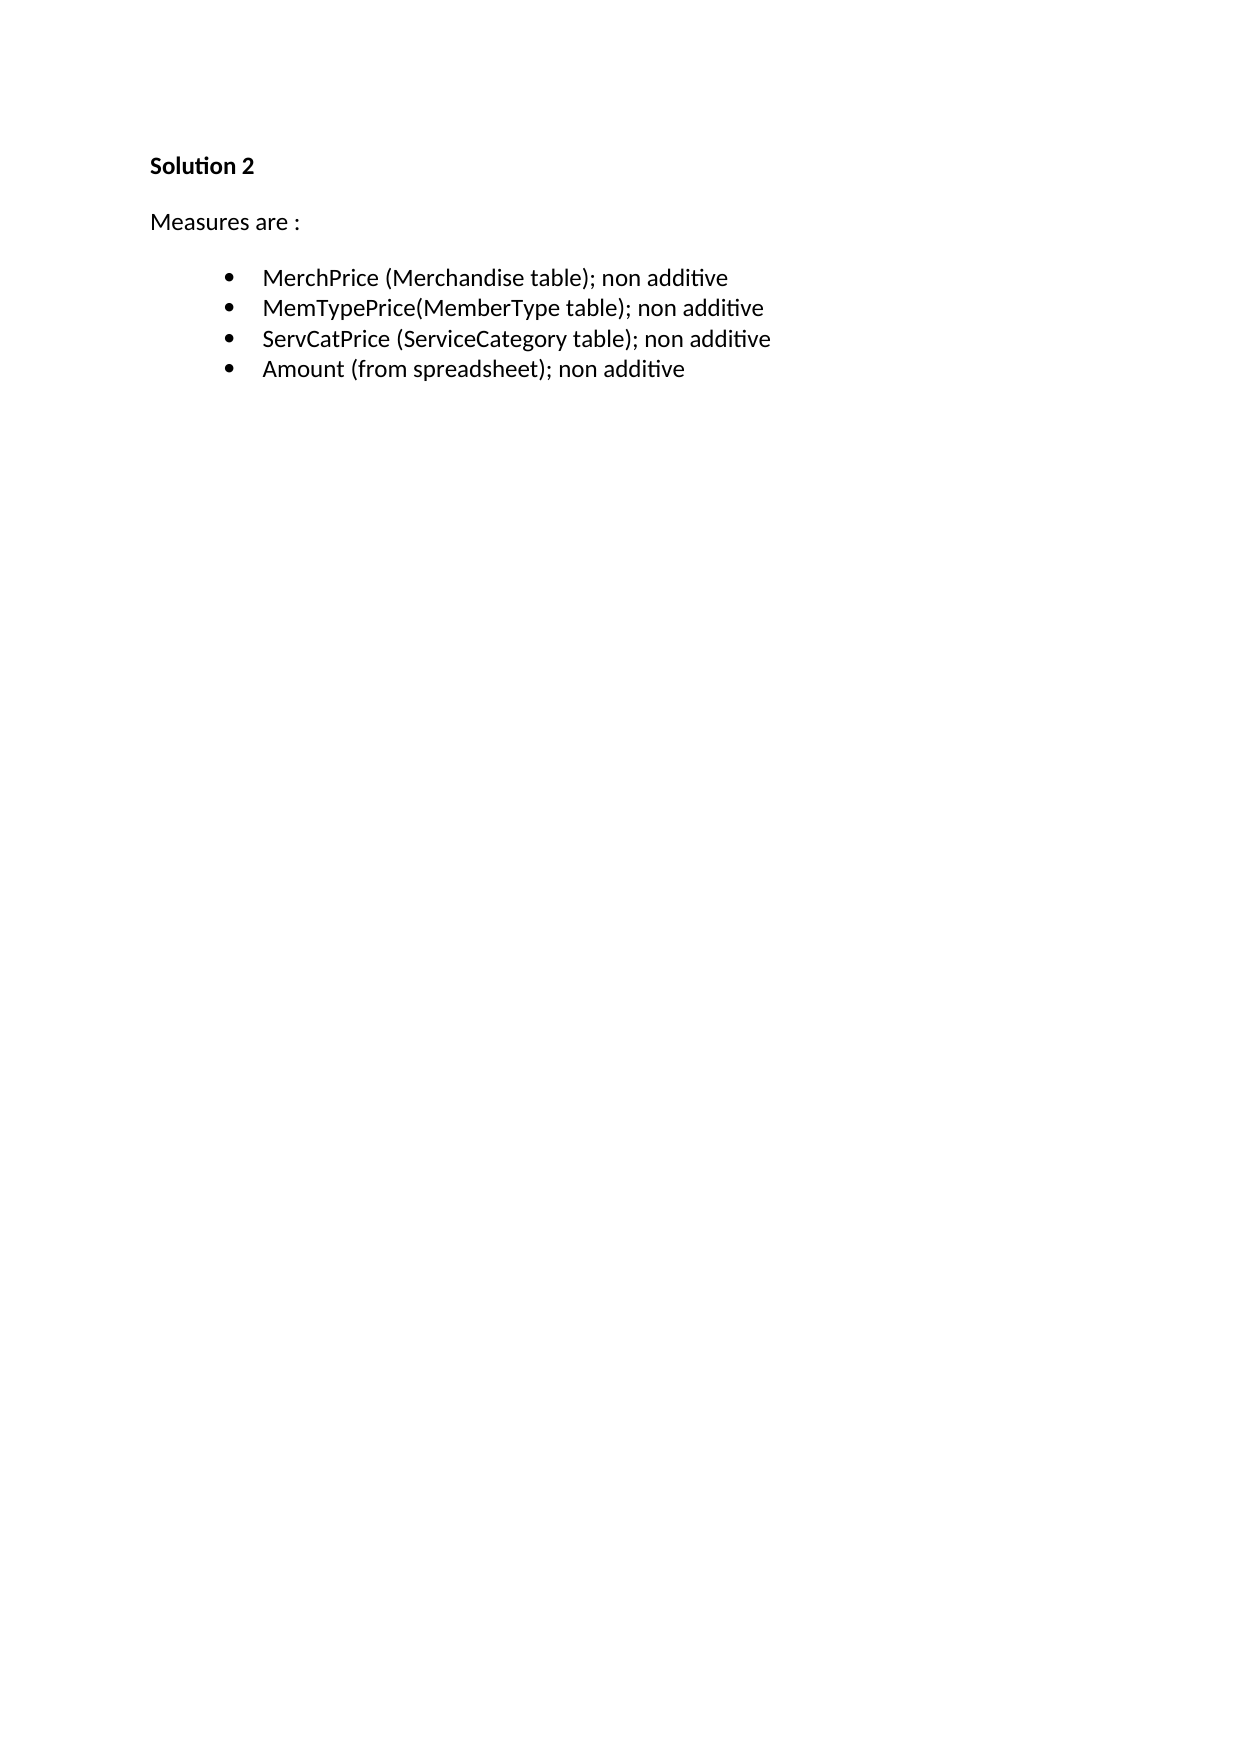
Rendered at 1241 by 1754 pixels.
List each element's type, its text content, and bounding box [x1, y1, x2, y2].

text Solution 2 [150, 150, 1090, 181]
list MerchPrice (Merchandise table); non additive [225, 262, 1090, 292]
list MemTypePrice(MemberType table); non additive [225, 292, 1090, 323]
list Amount (from spreadsheet); non additive [225, 353, 1090, 384]
list ServCatPrice (ServiceCategory table); non additive [225, 323, 1090, 353]
text Measures are : [150, 206, 1090, 236]
